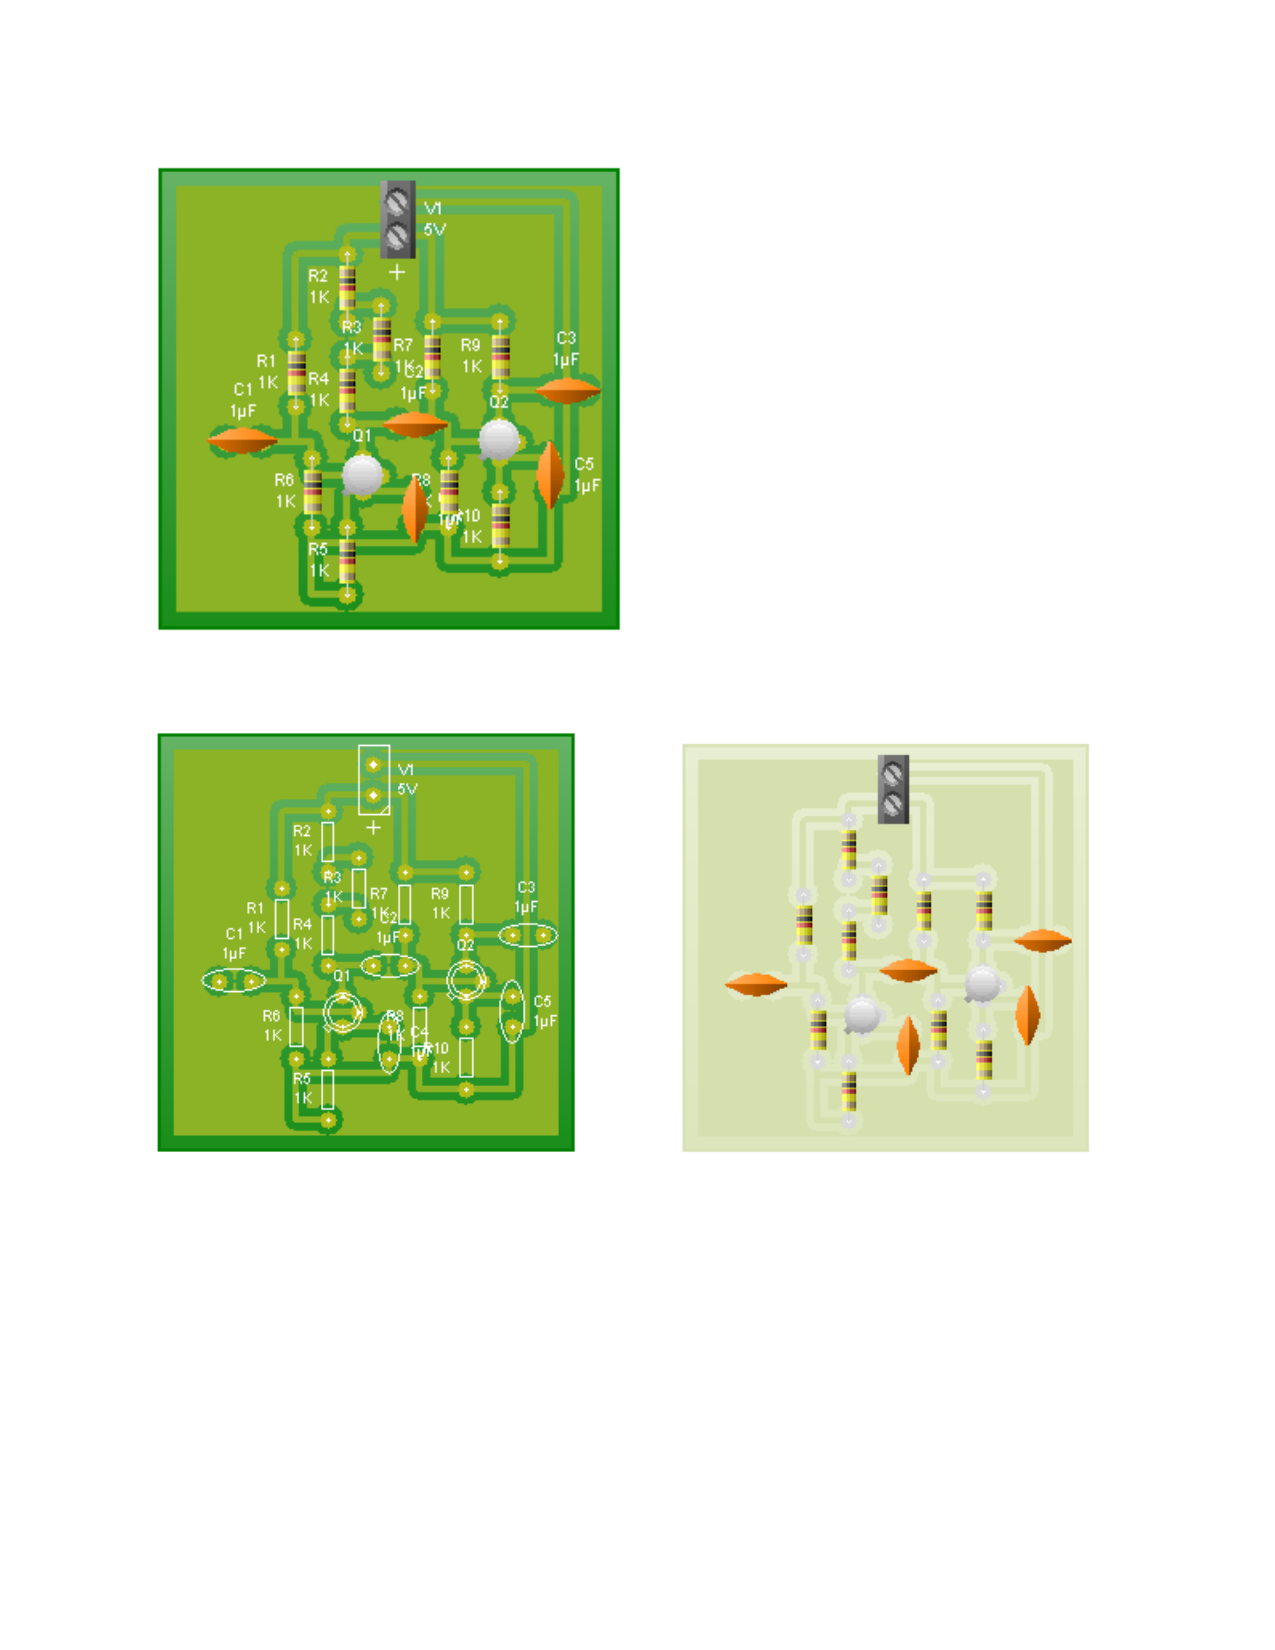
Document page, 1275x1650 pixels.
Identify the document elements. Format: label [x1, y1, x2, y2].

picture [150, 716, 583, 1160]
picture [675, 727, 1097, 1160]
picture [150, 150, 629, 639]
